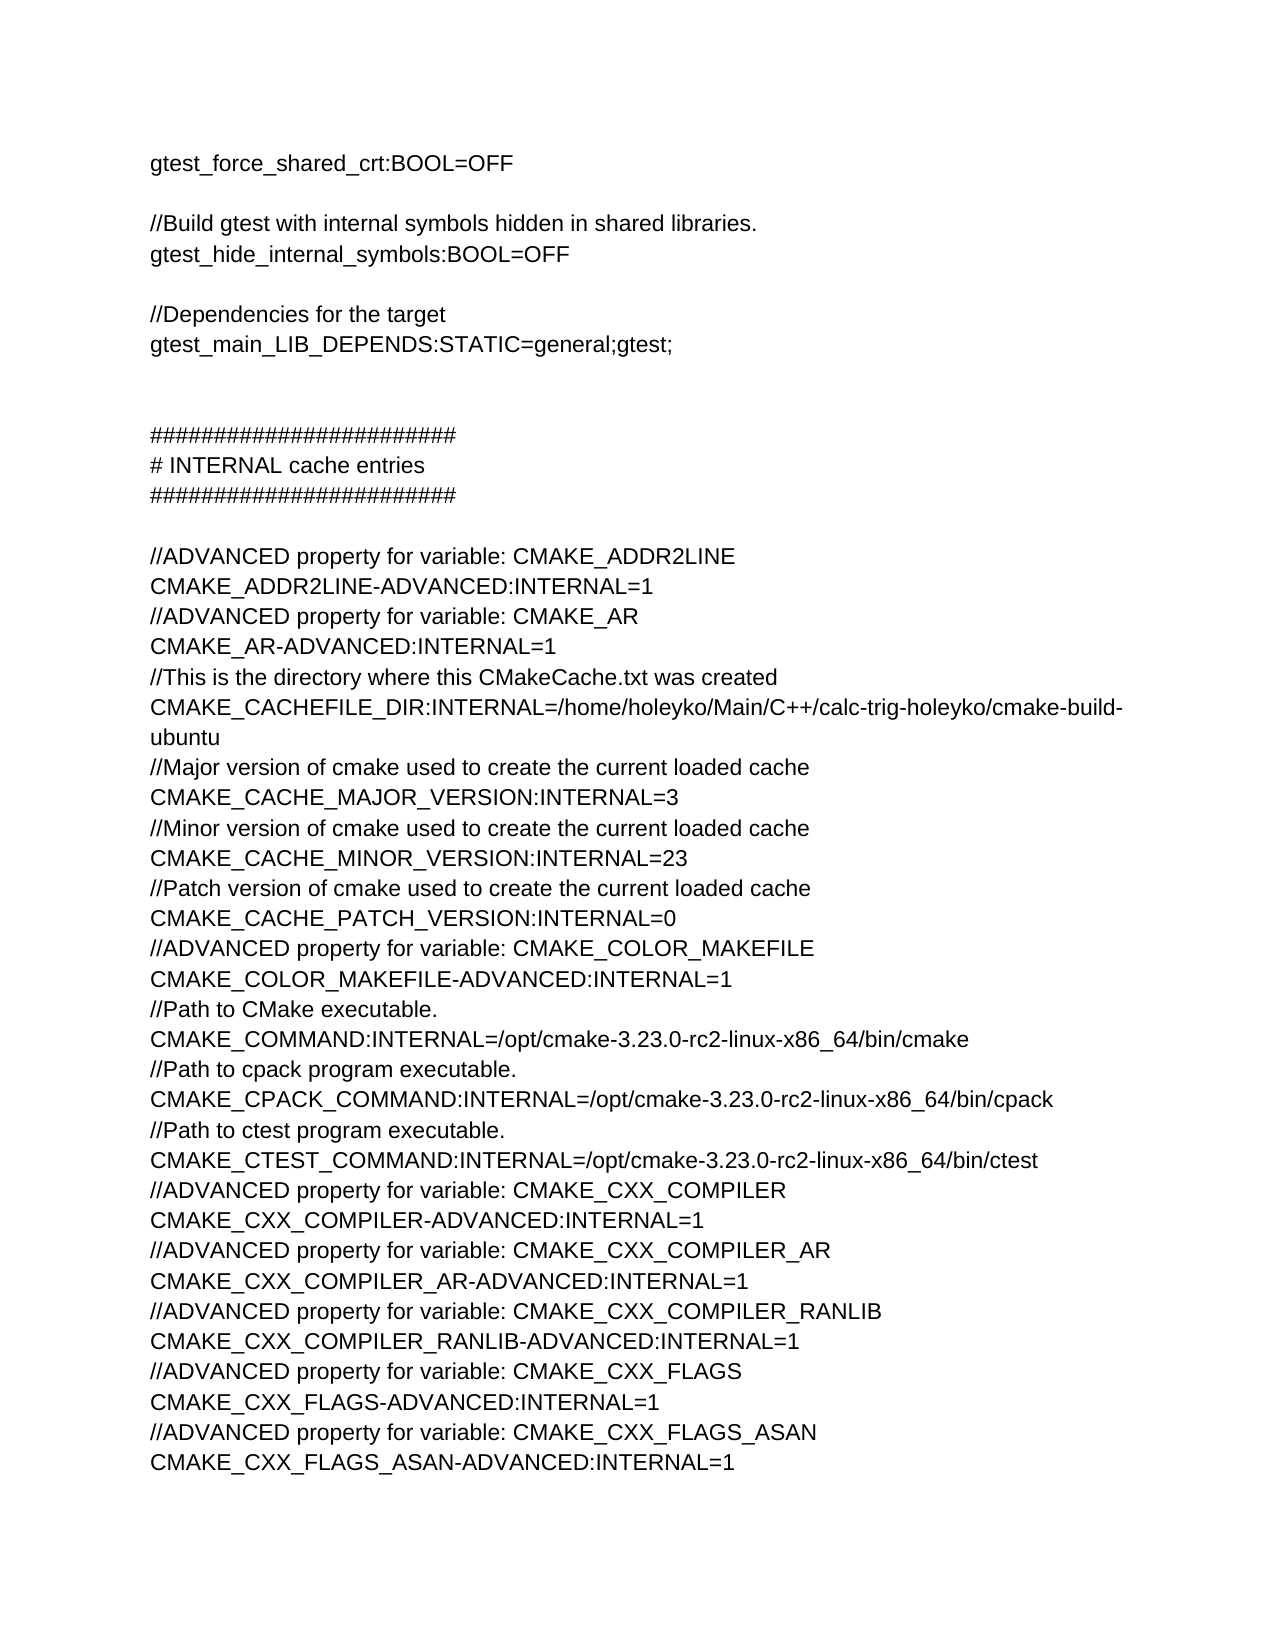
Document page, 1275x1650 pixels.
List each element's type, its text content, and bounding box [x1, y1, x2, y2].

text //ADVANCED property for variable: CMAKE_ADDR2LINE [150, 543, 1125, 569]
text gtest_hide_internal_symbols:BOOL=OFF [150, 241, 1125, 267]
text //Major version of cmake used to create the current loaded cache [150, 754, 1125, 781]
text CMAKE_CTEST_COMMAND:INTERNAL=/opt/cmake-3.23.0-rc2-linux-x86_64/bin/ctest [150, 1147, 1125, 1173]
text //Patch version of cmake used to create the current loaded cache [150, 875, 1125, 901]
text //ADVANCED property for variable: CMAKE_AR [150, 603, 1125, 629]
text CMAKE_ADDR2LINE-ADVANCED:INTERNAL=1 [150, 573, 1125, 599]
text CMAKE_COMMAND:INTERNAL=/opt/cmake-3.23.0-rc2-linux-x86_64/bin/cmake [150, 1026, 1125, 1052]
text //ADVANCED property for variable: CMAKE_CXX_COMPILER [150, 1177, 1125, 1203]
text CMAKE_CXX_COMPILER-ADVANCED:INTERNAL=1 [150, 1207, 1125, 1234]
text CMAKE_CPACK_COMMAND:INTERNAL=/opt/cmake-3.23.0-rc2-linux-x86_64/bin/cpack [150, 1086, 1125, 1113]
text gtest_main_LIB_DEPENDS:STATIC=general;gtest; [150, 331, 1125, 358]
text //ADVANCED property for variable: CMAKE_CXX_COMPILER_RANLIB [150, 1298, 1125, 1324]
text ######################## [150, 422, 1125, 448]
text //Path to CMake executable. [150, 996, 1125, 1022]
text //Minor version of cmake used to create the current loaded cache [150, 814, 1125, 841]
text CMAKE_CACHE_MAJOR_VERSION:INTERNAL=3 [150, 784, 1125, 811]
text //ADVANCED property for variable: CMAKE_CXX_FLAGS [150, 1358, 1125, 1385]
text CMAKE_CACHEFILE_DIR:INTERNAL=/home/holeyko/Main/C++/calc-trig-holeyko/cmake-build-ubuntu [150, 694, 1125, 750]
text CMAKE_COLOR_MAKEFILE-ADVANCED:INTERNAL=1 [150, 966, 1125, 992]
text CMAKE_CXX_FLAGS-ADVANCED:INTERNAL=1 [150, 1388, 1125, 1415]
text //Build gtest with internal symbols hidden in shared libraries. [150, 210, 1125, 237]
text CMAKE_AR-ADVANCED:INTERNAL=1 [150, 633, 1125, 660]
text //Dependencies for the target [150, 301, 1125, 327]
text //Path to ctest program executable. [150, 1117, 1125, 1143]
text CMAKE_CXX_COMPILER_RANLIB-ADVANCED:INTERNAL=1 [150, 1328, 1125, 1354]
text //ADVANCED property for variable: CMAKE_CXX_COMPILER_AR [150, 1237, 1125, 1264]
text gtest_force_shared_crt:BOOL=OFF [150, 150, 1125, 176]
text //Path to cpack program executable. [150, 1056, 1125, 1083]
text ######################## [150, 482, 1125, 509]
text CMAKE_CXX_COMPILER_AR-ADVANCED:INTERNAL=1 [150, 1268, 1125, 1294]
text CMAKE_CACHE_PATCH_VERSION:INTERNAL=0 [150, 905, 1125, 932]
text # INTERNAL cache entries [150, 452, 1125, 478]
text CMAKE_CXX_FLAGS_ASAN-ADVANCED:INTERNAL=1 [150, 1449, 1125, 1475]
text //ADVANCED property for variable: CMAKE_CXX_FLAGS_ASAN [150, 1419, 1125, 1445]
text CMAKE_CACHE_MINOR_VERSION:INTERNAL=23 [150, 845, 1125, 871]
text //ADVANCED property for variable: CMAKE_COLOR_MAKEFILE [150, 935, 1125, 962]
text //This is the directory where this CMakeCache.txt was created [150, 663, 1125, 690]
